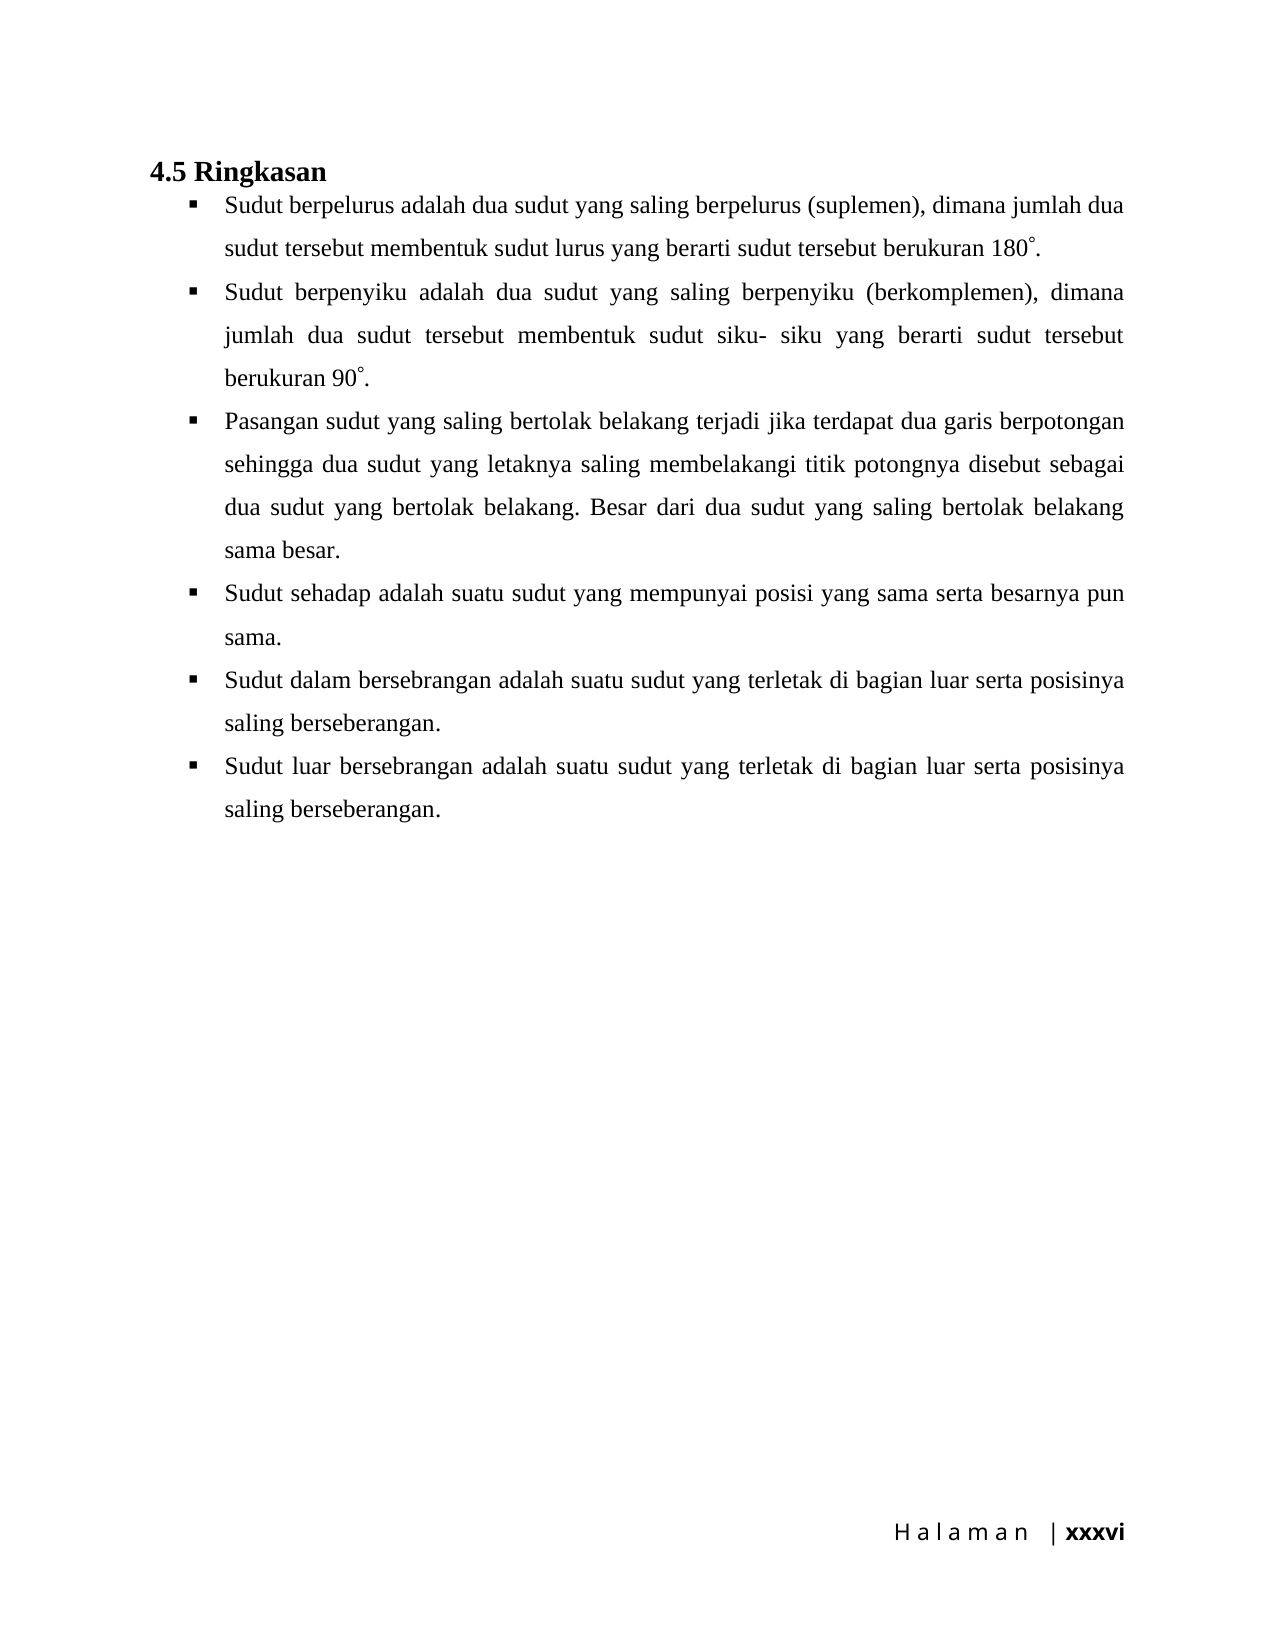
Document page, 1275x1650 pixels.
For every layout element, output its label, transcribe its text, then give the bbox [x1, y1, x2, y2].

subtitle 4.5 Ringkasan [150, 154, 1125, 188]
list Sudut berpelurus adalah dua sudut yang saling berpelurus (suplemen), dimana jumlah dua sudut tersebut membentuk sudut lurus yang berarti sudut tersebut berukuran 180. [187, 190, 1125, 262]
list Sudut sehadap adalah suatu sudut yang mempunyai posisi yang sama serta besarnya pun sama. [187, 578, 1125, 650]
list Pasangan sudut yang saling bertolak belakang terjadi jika terdapat dua garis berpotongan sehingga dua sudut yang letaknya saling membelakangi titik potongnya disebut sebagai dua sudut yang bertolak belakang. Besar dari dua sudut yang saling bertolak belakang sama besar. [187, 406, 1125, 564]
list Sudut dalam bersebrangan adalah suatu sudut yang terletak di bagian luar serta posisinya saling berseberangan. [187, 665, 1125, 737]
list Sudut berpenyiku adalah dua sudut yang saling berpenyiku (berkomplemen), dimana jumlah dua sudut tersebut membentuk sudut siku- siku yang berarti sudut tersebut berukuran 90. [187, 277, 1125, 392]
list Sudut luar bersebrangan adalah suatu sudut yang terletak di bagian luar serta posisinya saling berseberangan. [187, 751, 1125, 823]
